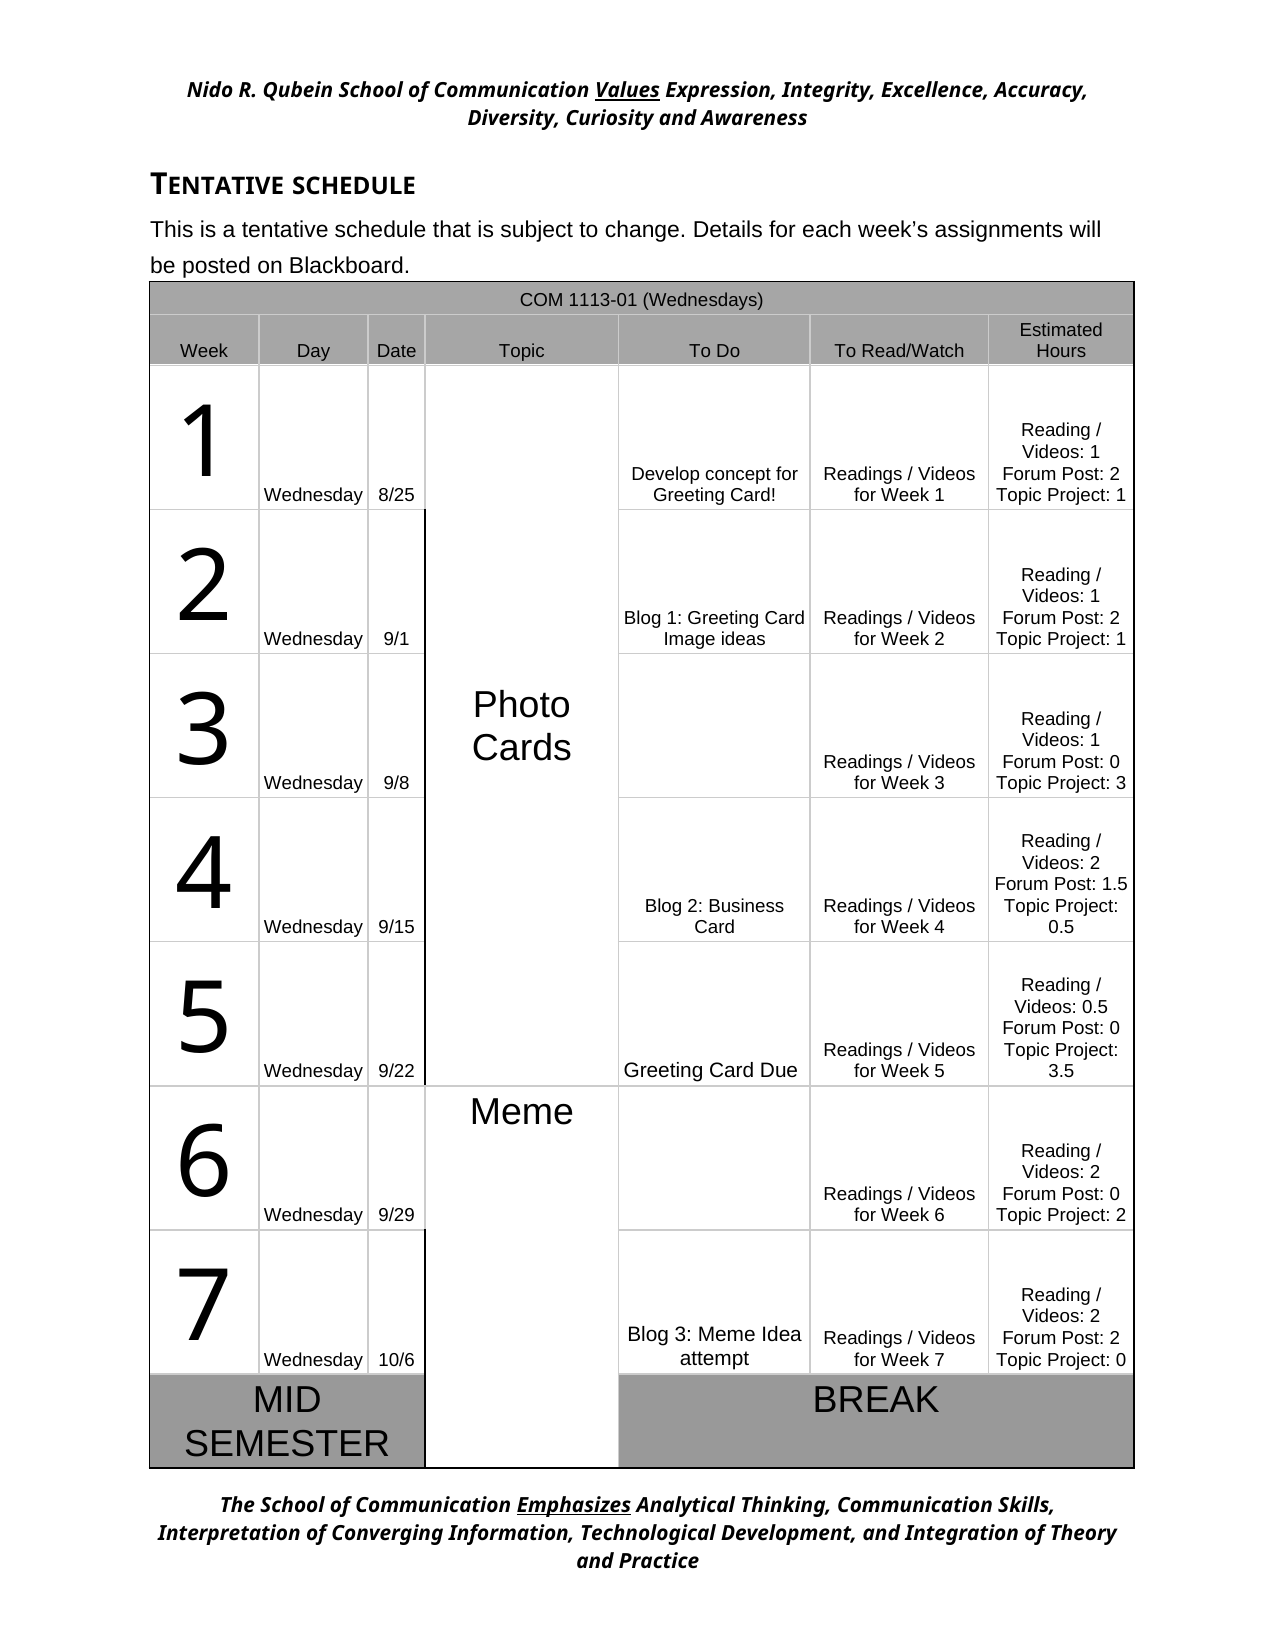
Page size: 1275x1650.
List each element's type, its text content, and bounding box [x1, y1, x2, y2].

table_cell Reading / Videos: 0.5 Forum Post: 0 Topic Project: 3.5 [989, 942, 1133, 1085]
table_cell [619, 1087, 809, 1229]
table_cell Reading / Videos: 2 Forum Post: 0 Topic Project: 2 [989, 1087, 1133, 1229]
text This is a tentative schedule that is subject to change. Details for each week’s assignments will be posted on Blackboard. [150, 216, 1125, 281]
table_cell 6 [150, 1087, 258, 1229]
table_cell Wednesday [260, 510, 367, 653]
text Tentative schedule [150, 162, 1125, 204]
table_cell Wednesday [260, 798, 367, 941]
table_cell Readings / Videos for Week 4 [811, 798, 988, 941]
table_cell Blog 1: Greeting Card Image ideas [619, 510, 809, 653]
table_cell Day [260, 315, 367, 364]
table_cell 9/22 [369, 942, 424, 1085]
table_cell Readings / Videos for Week 5 [811, 942, 988, 1085]
table_cell 9/29 [369, 1087, 424, 1229]
table_cell Wednesday [260, 366, 367, 509]
table_cell Date [369, 315, 424, 364]
table_cell 9/1 [369, 510, 424, 653]
table_cell 9/8 [369, 654, 424, 797]
table_cell 9/15 [369, 798, 424, 941]
table_cell MID SEMESTER [150, 1375, 424, 1467]
table_cell To Do [619, 315, 809, 364]
table_cell Photo Cards [426, 366, 618, 1085]
table_cell Blog 2: Business Card [619, 798, 809, 941]
table_cell 1 [150, 366, 258, 509]
table_header COM 1113-01 (Wednesdays) [150, 282, 1133, 314]
table_cell 3 [150, 654, 258, 797]
table_cell 5 [150, 942, 258, 1085]
table_cell BREAK [619, 1375, 1133, 1467]
table_cell 4 [150, 798, 258, 941]
table_cell Readings / Videos for Week 1 [811, 366, 988, 509]
table_cell Wednesday [260, 1087, 367, 1229]
table_cell Week [150, 315, 258, 364]
table_cell Readings / Videos for Week 2 [811, 510, 988, 653]
table_cell Reading / Videos: 1 Forum Post: 2 Topic Project: 1 [989, 366, 1133, 509]
table_cell Reading / Videos: 2 Forum Post: 1.5 Topic Project: 0.5 [989, 798, 1133, 941]
table_cell Readings / Videos for Week 7 [811, 1231, 988, 1373]
table_cell Wednesday [260, 1231, 367, 1373]
table_cell Estimated Hours [989, 315, 1133, 364]
table_cell 8/25 [369, 366, 424, 509]
table_cell To Read/Watch [811, 315, 988, 364]
table_cell Reading / Videos: 1 Forum Post: 2 Topic Project: 1 [989, 510, 1133, 653]
table_cell 10/6 [369, 1231, 424, 1373]
table_cell Develop concept for Greeting Card! [619, 366, 809, 509]
table_cell Topic [426, 315, 618, 364]
table_cell Reading / Videos: 2 Forum Post: 2 Topic Project: 0 [989, 1231, 1133, 1373]
table_cell Reading / Videos: 1 Forum Post: 0 Topic Project: 3 [989, 654, 1133, 797]
table_cell Wednesday [260, 654, 367, 797]
table_cell Meme [426, 1087, 618, 1467]
table_cell Blog 3: Meme Idea attempt [619, 1231, 809, 1373]
table_cell Wednesday [260, 942, 367, 1085]
table_cell [619, 654, 809, 797]
table_cell 2 [150, 510, 258, 653]
table_cell Greeting Card Due [619, 942, 809, 1085]
table_cell Readings / Videos for Week 3 [811, 654, 988, 797]
table_cell Readings / Videos for Week 6 [811, 1087, 988, 1229]
table_cell 7 [150, 1231, 258, 1373]
